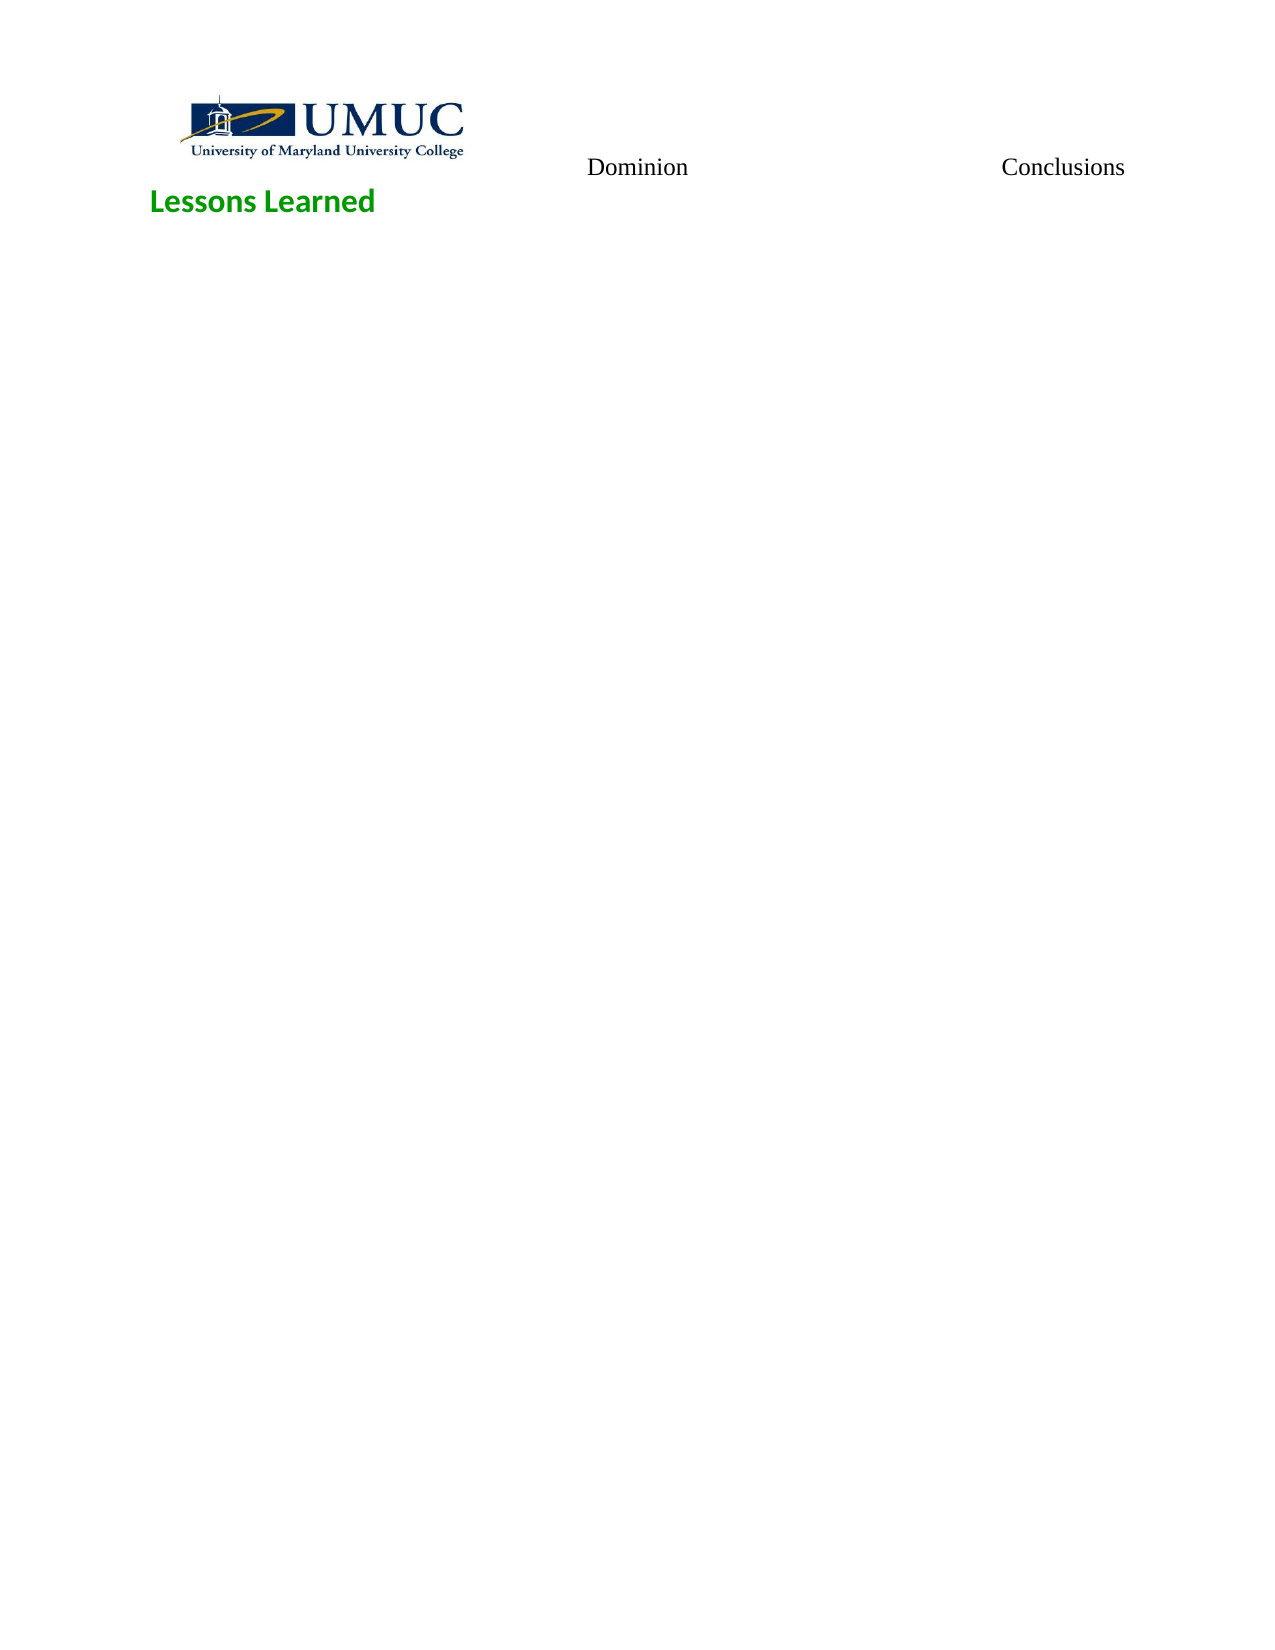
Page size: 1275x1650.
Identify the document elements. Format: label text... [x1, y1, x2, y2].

picture [150, 75, 492, 175]
text Lessons Learned [150, 180, 1125, 221]
